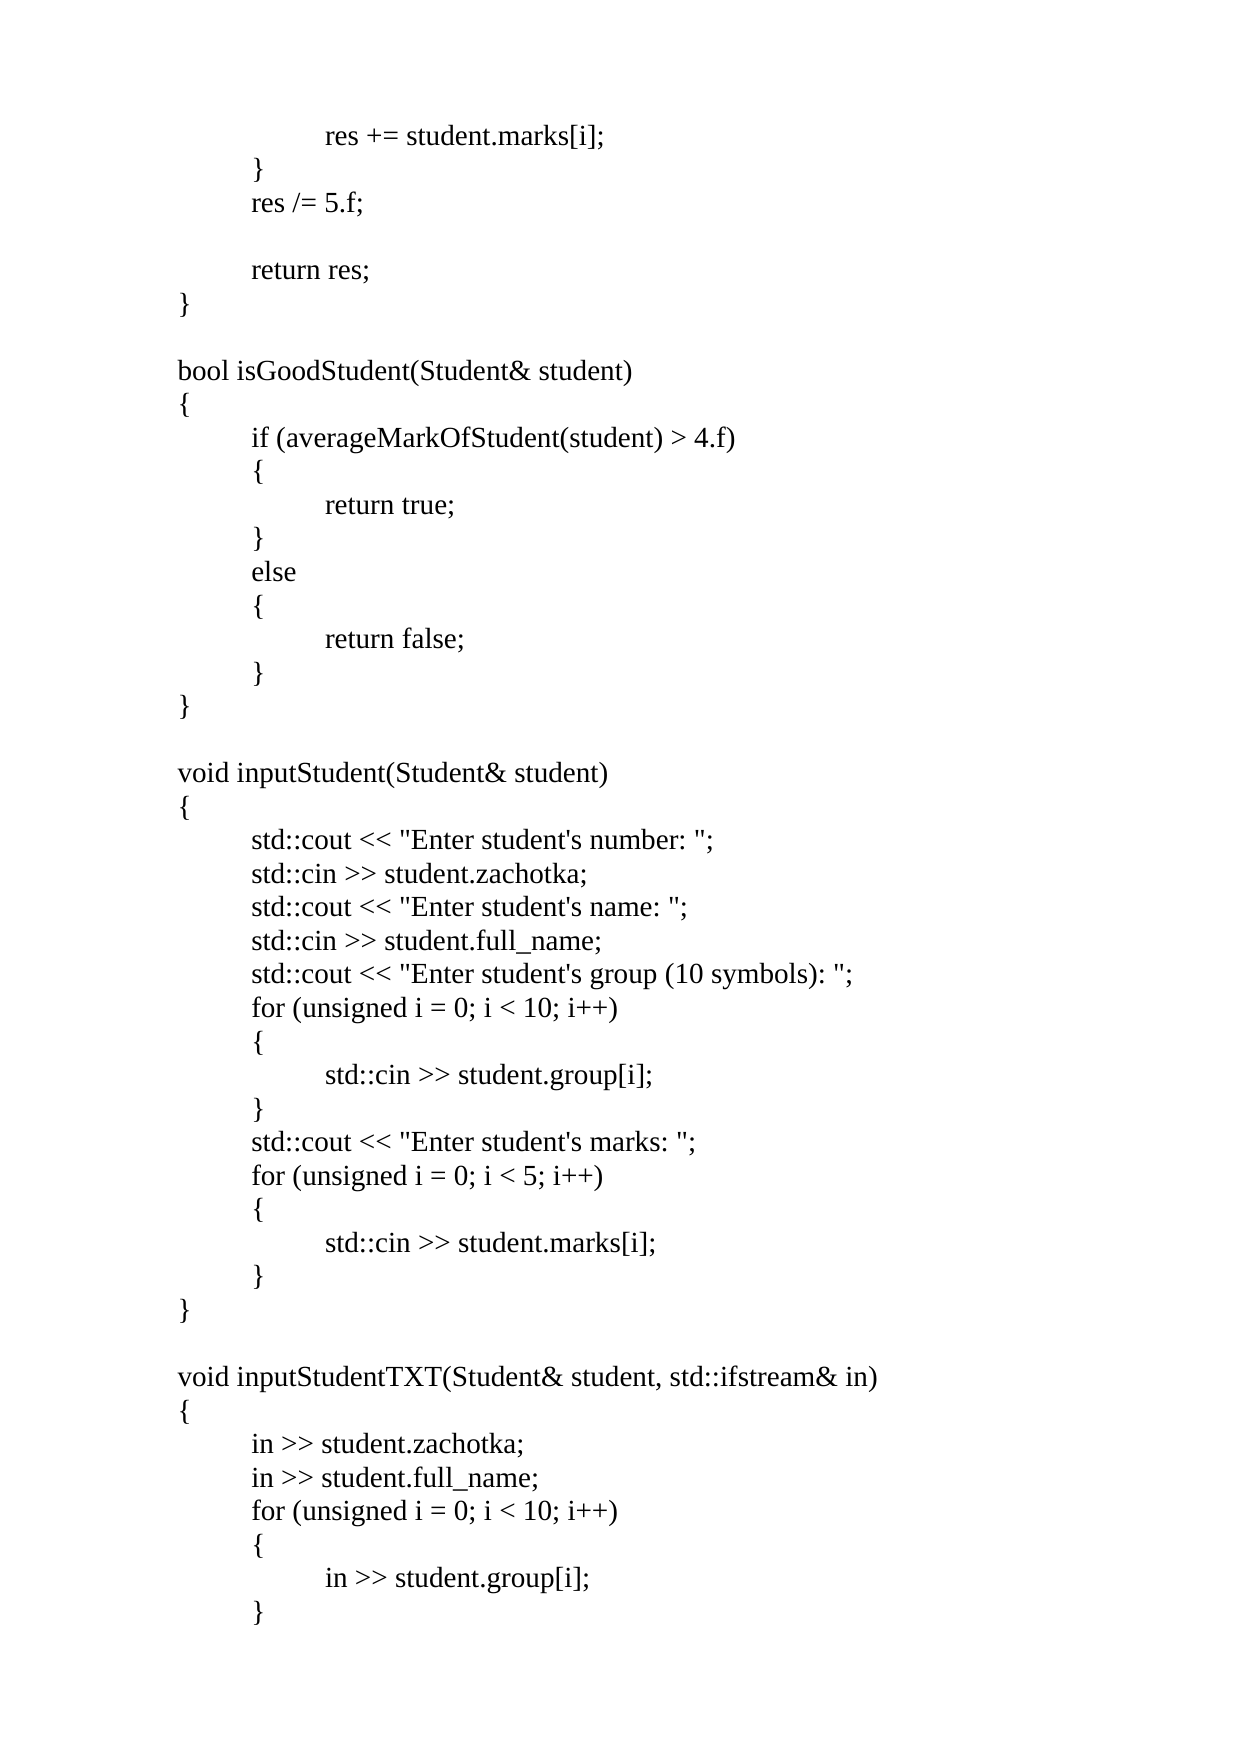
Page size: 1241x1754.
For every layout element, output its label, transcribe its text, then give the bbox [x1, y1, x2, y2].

text std::cin >> student.group[i]; [177, 1057, 1152, 1091]
text } [177, 1292, 1152, 1326]
text std::cout << "Enter student's name: "; [177, 889, 1152, 923]
text } [177, 1258, 1152, 1292]
text void inputStudent(Student& student) [177, 755, 1152, 789]
text { [177, 386, 1152, 420]
text std::cout << "Enter student's marks: "; [177, 1124, 1152, 1158]
text { [177, 1527, 1152, 1560]
text else [177, 554, 1152, 588]
text return true; [177, 487, 1152, 521]
text in >> student.full_name; [177, 1460, 1152, 1493]
text } [177, 688, 1152, 722]
text void inputStudentTXT(Student& student, std::ifstream& in) [177, 1359, 1152, 1393]
text res += student.marks[i]; [177, 118, 1152, 152]
text } [177, 655, 1152, 688]
text std::cout << "Enter student's number: "; [177, 822, 1152, 856]
text std::cin >> student.zachotka; [177, 856, 1152, 889]
text in >> student.group[i]; [177, 1560, 1152, 1594]
text } [177, 1091, 1152, 1124]
text for (unsigned i = 0; i < 10; i++) [177, 990, 1152, 1024]
text } [177, 152, 1152, 185]
text } [177, 286, 1152, 319]
text if (averageMarkOfStudent(student) > 4.f) [177, 420, 1152, 453]
text bool isGoodStudent(Student& student) [177, 353, 1152, 386]
text { [177, 453, 1152, 487]
text std::cin >> student.full_name; [177, 923, 1152, 957]
text for (unsigned i = 0; i < 5; i++) [177, 1158, 1152, 1191]
text in >> student.zachotka; [177, 1426, 1152, 1460]
text for (unsigned i = 0; i < 10; i++) [177, 1493, 1152, 1527]
text } [177, 521, 1152, 554]
text } [177, 1594, 1152, 1627]
text { [177, 1024, 1152, 1057]
text std::cout << "Enter student's group (10 symbols): "; [177, 957, 1152, 990]
text return false; [177, 621, 1152, 655]
text { [177, 789, 1152, 822]
text return res; [177, 252, 1152, 286]
text std::cin >> student.marks[i]; [177, 1225, 1152, 1258]
text { [177, 1191, 1152, 1225]
text { [177, 588, 1152, 621]
text res /= 5.f; [177, 185, 1152, 219]
text { [177, 1393, 1152, 1426]
